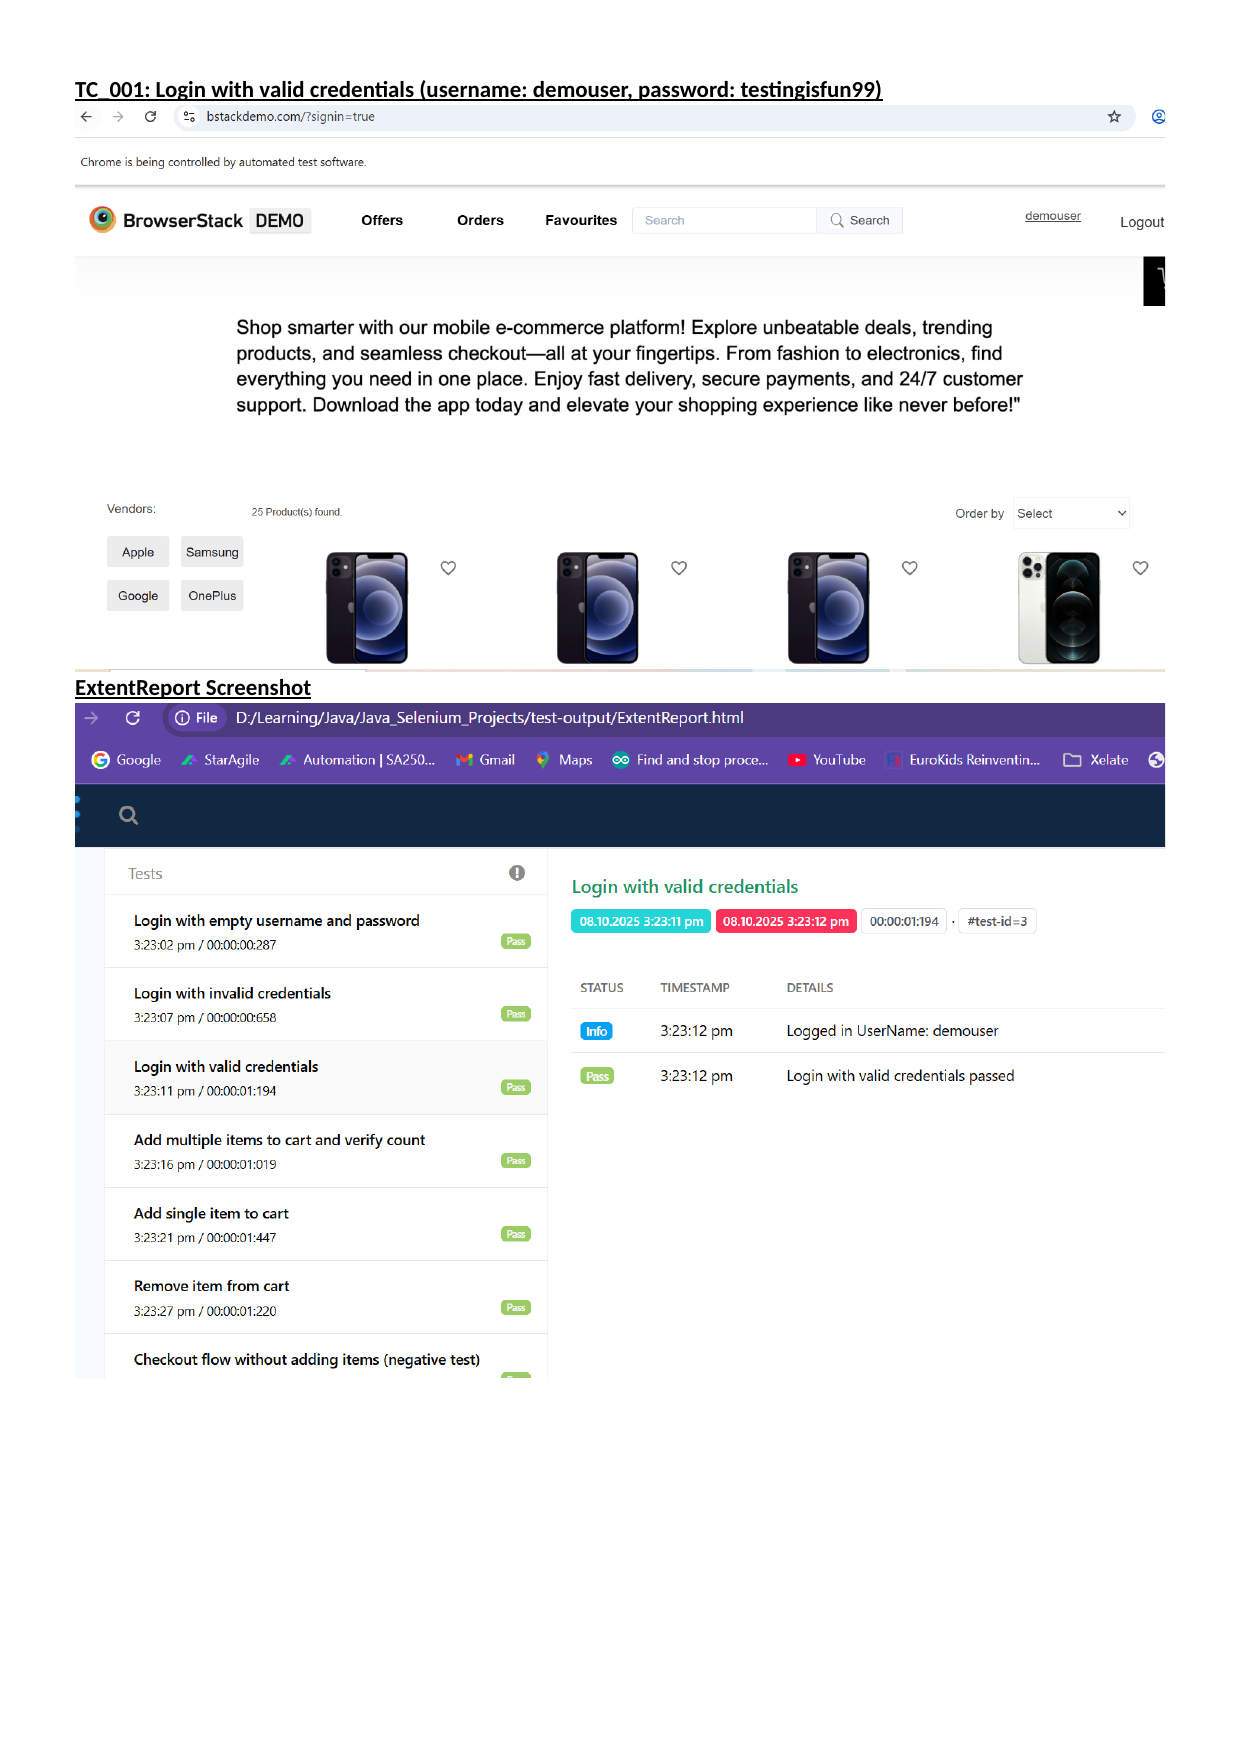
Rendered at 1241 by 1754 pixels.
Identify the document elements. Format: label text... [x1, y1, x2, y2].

picture [75, 105, 1166, 672]
text TC_001: Login with valid credentials (username: demouser, password: testingisfun99) [75, 75, 1165, 103]
text ExtentReport Screenshot [75, 673, 1165, 701]
picture [75, 703, 1166, 1378]
